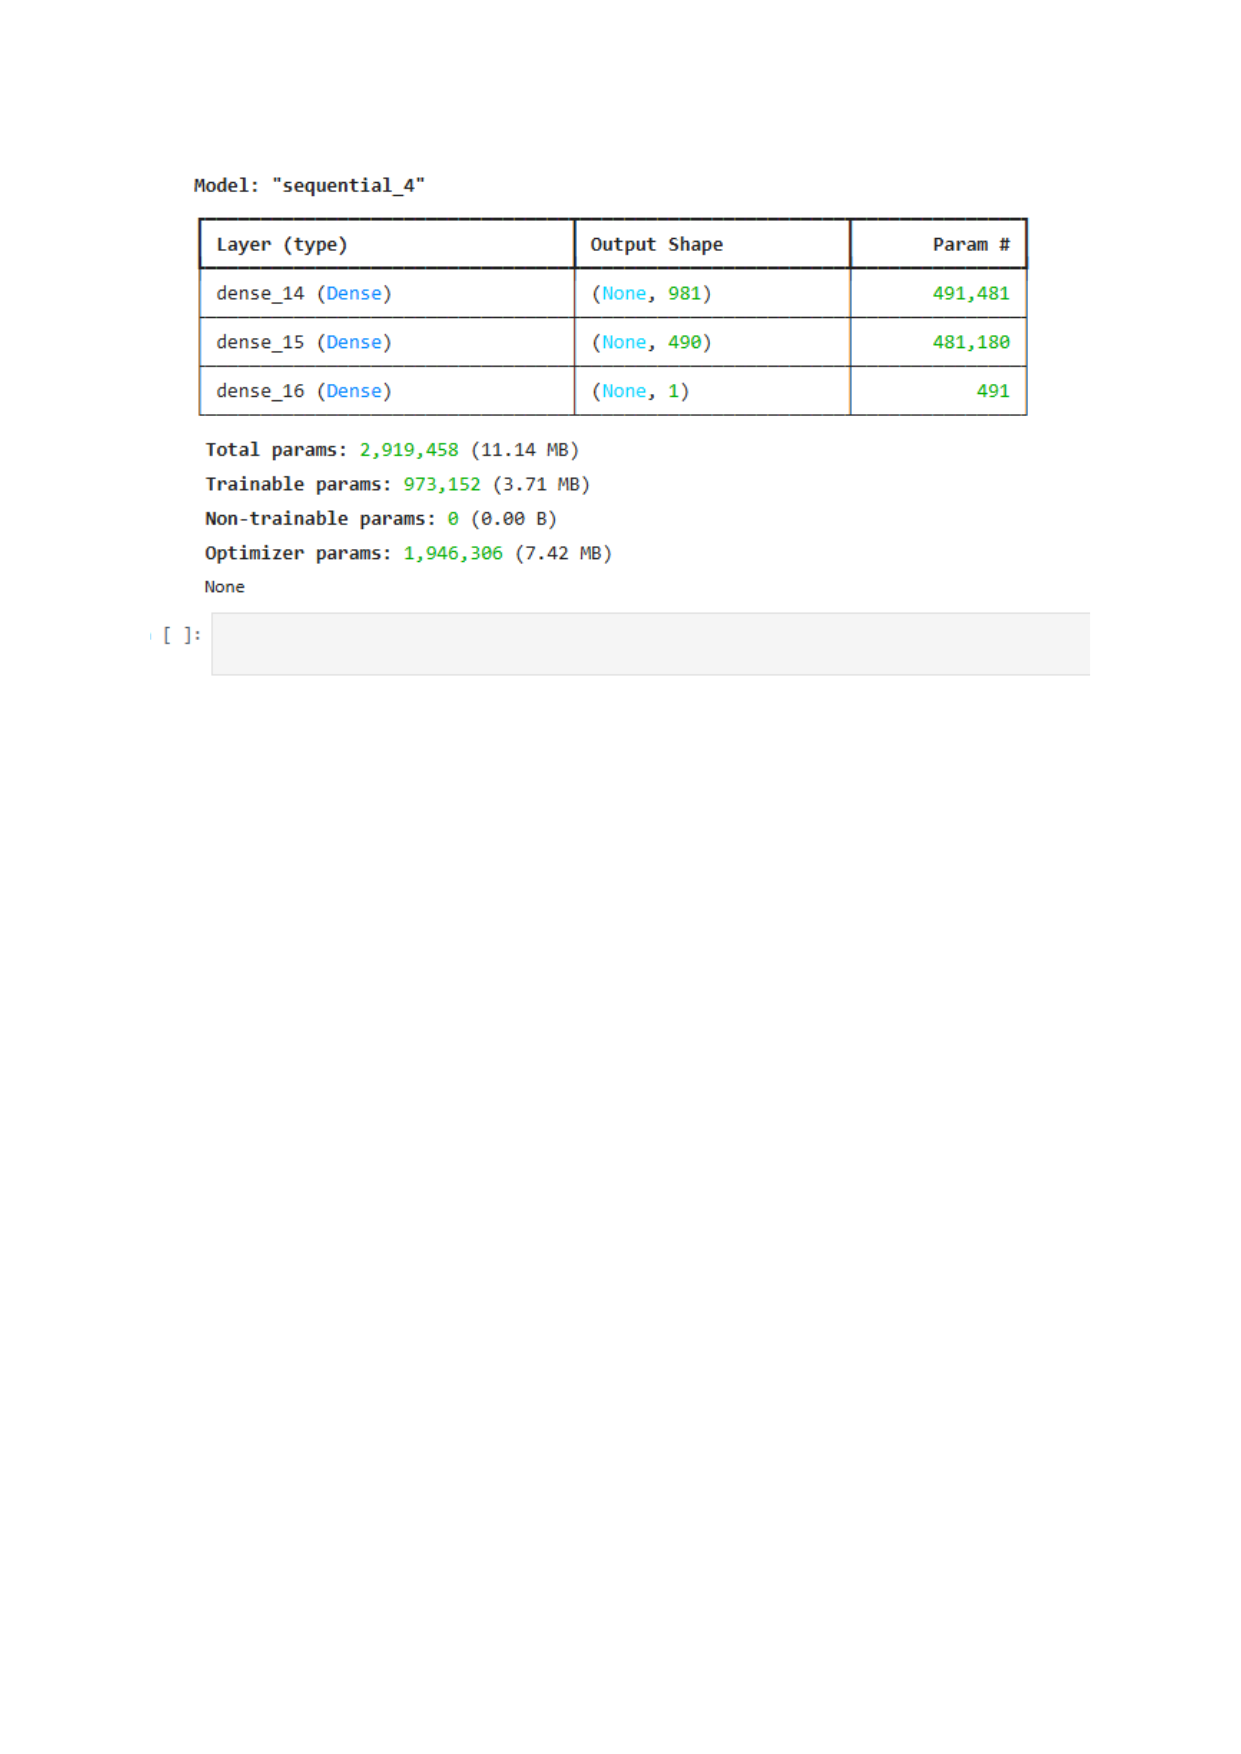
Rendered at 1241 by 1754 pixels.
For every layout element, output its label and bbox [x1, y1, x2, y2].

picture [150, 150, 1091, 683]
